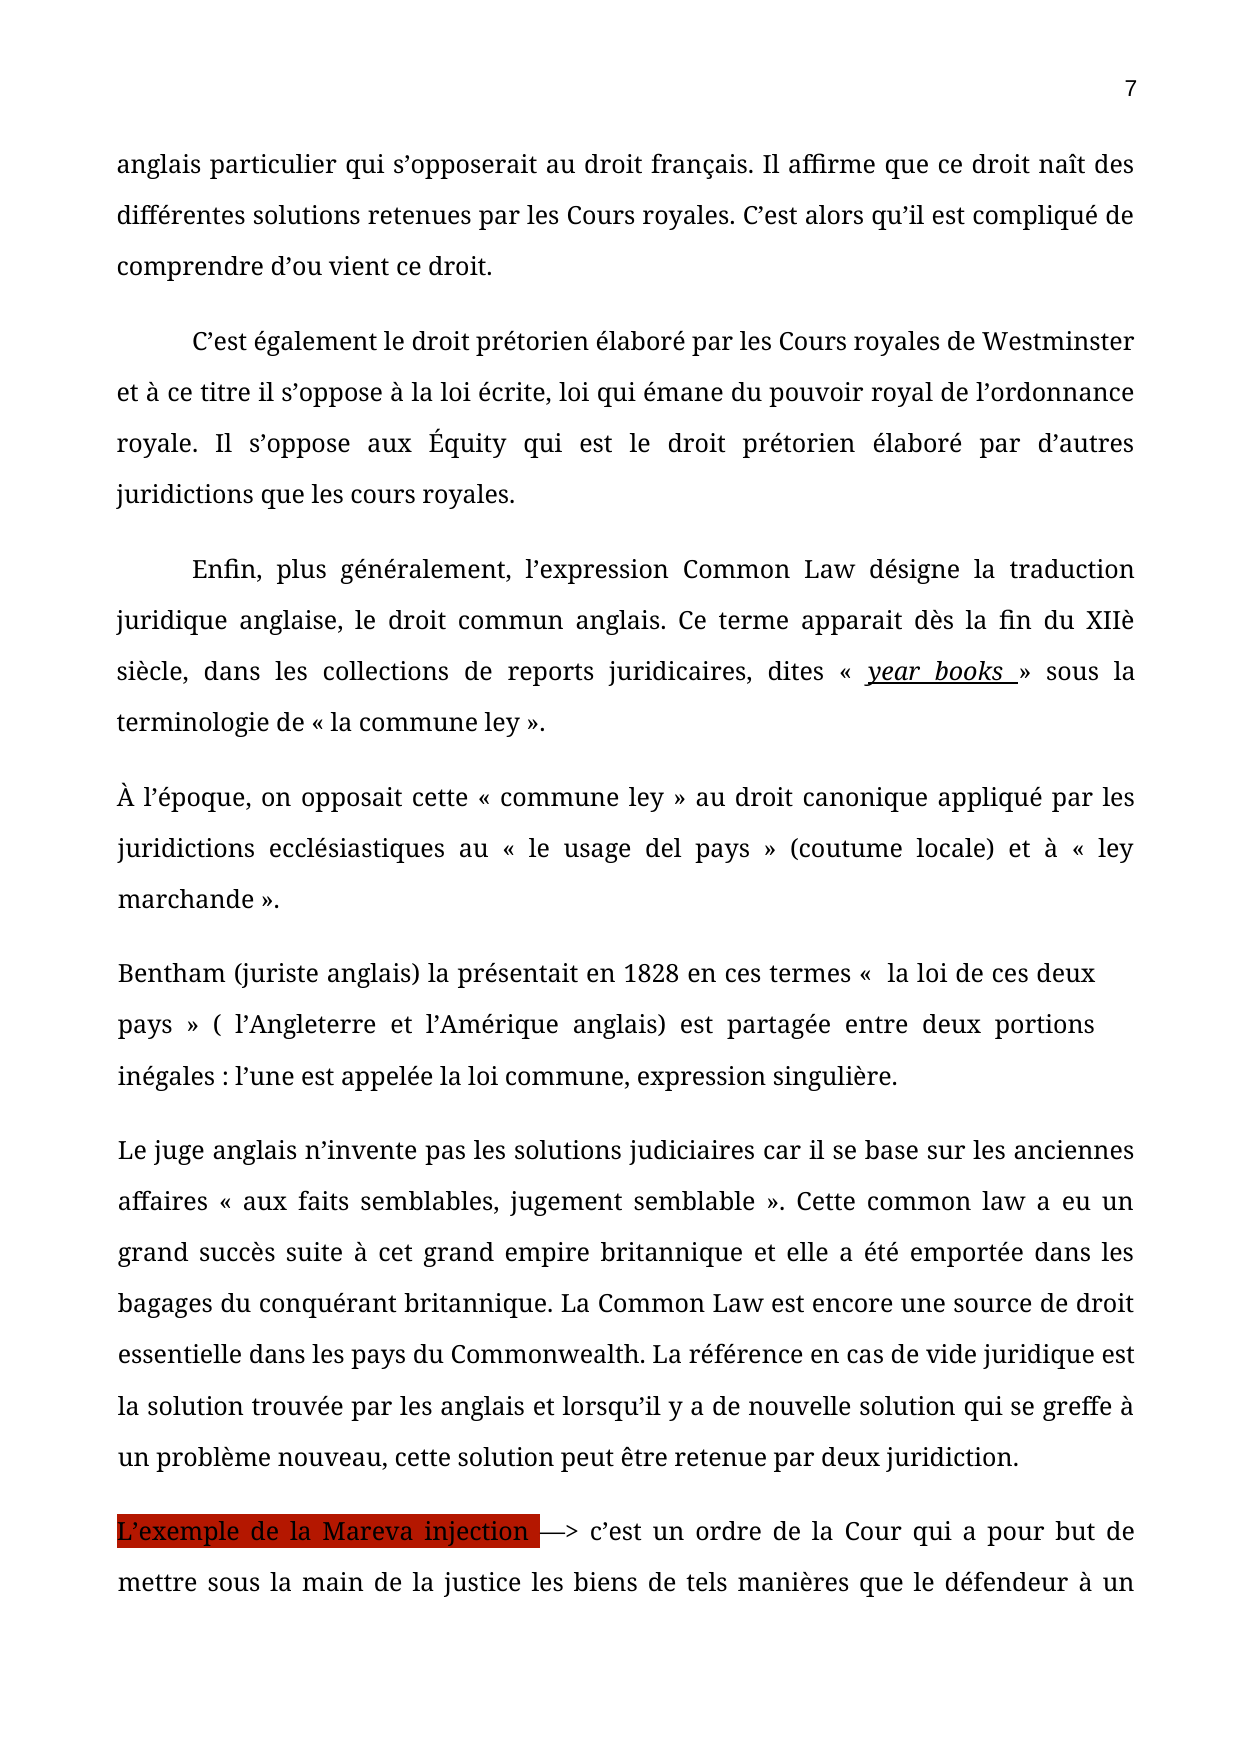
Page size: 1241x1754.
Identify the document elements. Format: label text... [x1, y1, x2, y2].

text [116, 146, 1136, 283]
text C’est également le droit prétorien élaboré par les Cours royales de Westminster et à ce titre il s’oppose à la loi écrite, loi qui émane du pouvoir royal de l’ordonnance royale. Il s’oppose aux Équity qui est le droit prétorien élaboré par d’autres juridictions que les cours royales. [116, 323, 1136, 511]
text Enfin, plus généralement, l’expression Common Law désigne la traduction juridique anglaise, le droit commun anglais. Ce terme apparait dès la fin du XIIè siècle, dans les collections de reports juridicaires, dites « year books » sous la terminologie de « la commune ley ». [116, 551, 1136, 738]
text Le juge anglais n’invente pas les solutions judiciaires car il se base sur les anciennes affaires « aux faits semblables, jugement semblable ». Cette common law a eu un grand succès suite à cet grand empire britannique et elle a été emportée dans les bagages du conquérant britannique. La Common Law est encore une source de droit essentielle dans les pays du Commonwealth. La référence en cas de vide juridique est la solution trouvée par les anglais et lorsqu’il y a de nouvelle solution qui se greffe à un problème nouveau, cette solution peut être retenue par deux juridiction. [117, 1133, 1136, 1473]
text À l’époque, on opposait cette « commune ley » au droit canonique appliqué par les juridictions ecclésiastiques au « le usage del pays » (coutume locale) et à « ley marchande ». [117, 779, 1136, 915]
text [117, 1514, 1136, 1599]
text Bentham (juriste anglais) la présentait en 1828 en ces termes « la loi de ces deux pays » ( l’Angleterre et l’Amérique anglais) est partagée entre deux portions inégales : l’une est appelée la loi commune, expression singulière. [117, 956, 1096, 1092]
